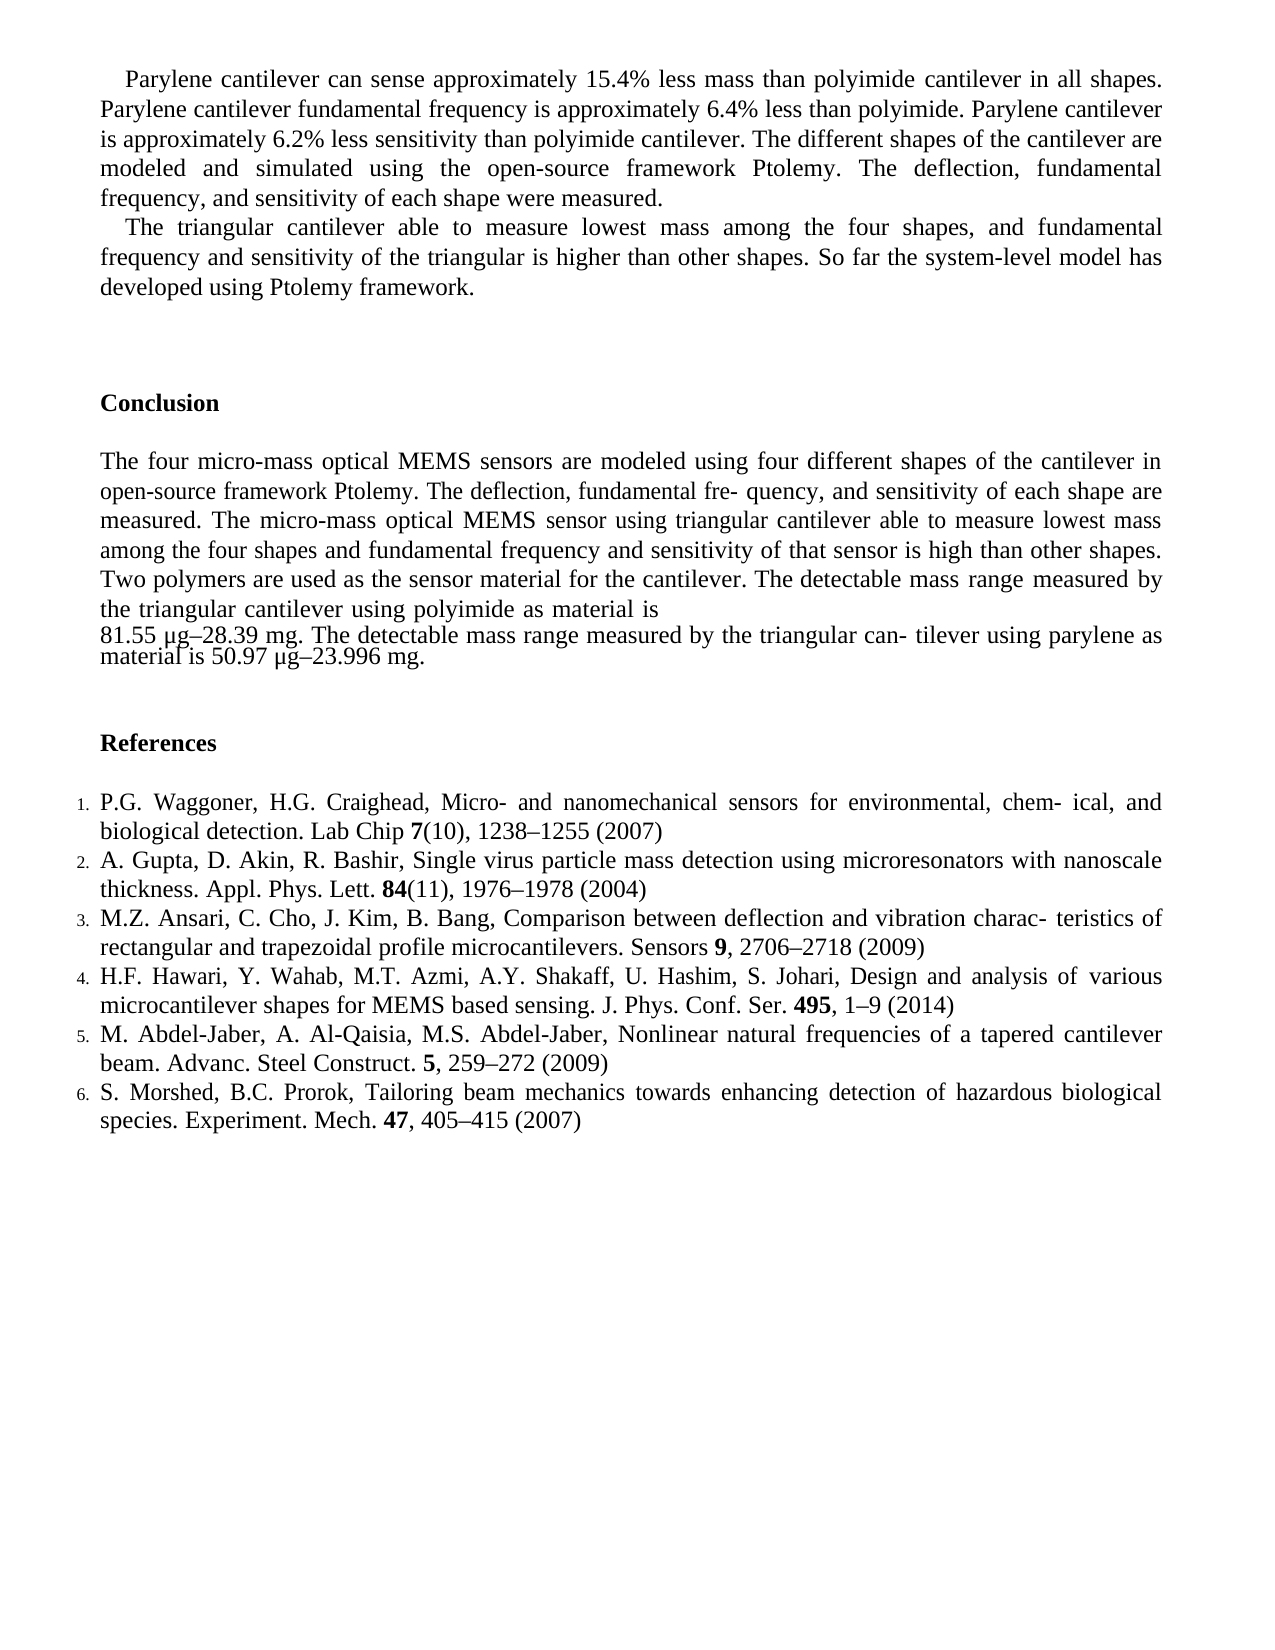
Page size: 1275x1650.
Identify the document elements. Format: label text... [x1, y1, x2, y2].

text The triangular cantilever able to measure lowest mass among the four shapes, and fundamental frequency and sensitivity of the triangular is higher than other shapes. So far the system-level model has developed using Ptolemy framework. [100, 212, 1162, 300]
list P.G. Waggoner, H.G. Craighead, Micro- and nanomechanical sensors for environmental, chem- ical, and biological detection. Lab Chip 7(10), 1238–1255 (2007) [76, 787, 1162, 845]
list H.F. Hawari, Y. Wahab, M.T. Azmi, A.Y. Shakaff, U. Hashim, S. Johari, Design and analysis of various microcantilever shapes for MEMS based sensing. J. Phys. Conf. Ser. 495, 1–9 (2014) [76, 961, 1162, 1018]
subtitle References [100, 728, 1175, 757]
text 81.55 μg–28.39 mg. The detectable mass range measured by the triangular can- tilever using parylene as material is 50.97 μg–23.996 mg. [100, 625, 1162, 670]
text The four micro-mass optical MEMS sensors are modeled using four different shapes of the cantilever in open-source framework Ptolemy. The deflection, fundamental fre- quency, and sensitivity of each shape are measured. The micro-mass optical MEMS sensor using triangular cantilever able to measure lowest mass among the four shapes and fundamental frequency and sensitivity of that sensor is high than other shapes. Two polymers are used as the sensor material for the cantilever. The detectable mass range measured by the triangular cantilever using polyimide as material is [100, 446, 1162, 623]
list S. Morshed, B.C. Prorok, Tailoring beam mechanics towards enhancing detection of hazardous biological species. Experiment. Mech. 47, 405–415 (2007) [76, 1077, 1162, 1134]
list M. Abdel-Jaber, A. Al-Qaisia, M.S. Abdel-Jaber, Nonlinear natural frequencies of a tapered cantilever beam. Advanc. Steel Construct. 5, 259–272 (2009) [76, 1019, 1162, 1076]
list M.Z. Ansari, C. Cho, J. Kim, B. Bang, Comparison between deflection and vibration charac- teristics of rectangular and trapezoidal profile microcantilevers. Sensors 9, 2706–2718 (2009) [76, 903, 1162, 961]
list A. Gupta, D. Akin, R. Bashir, Single virus particle mass detection using microresonators with nanoscale thickness. Appl. Phys. Lett. 84(11), 1976–1978 (2004) [76, 845, 1162, 903]
text Parylene cantilever can sense approximately 15.4% less mass than polyimide cantilever in all shapes. Parylene cantilever fundamental frequency is approximately 6.4% less than polyimide. Parylene cantilever is approximately 6.2% less sensitivity than polyimide cantilever. The different shapes of the cantilever are modeled and simulated using the open-source framework Ptolemy. The deflection, fundamental frequency, and sensitivity of each shape were measured. [100, 64, 1162, 212]
subtitle Conclusion [46, 388, 1175, 417]
